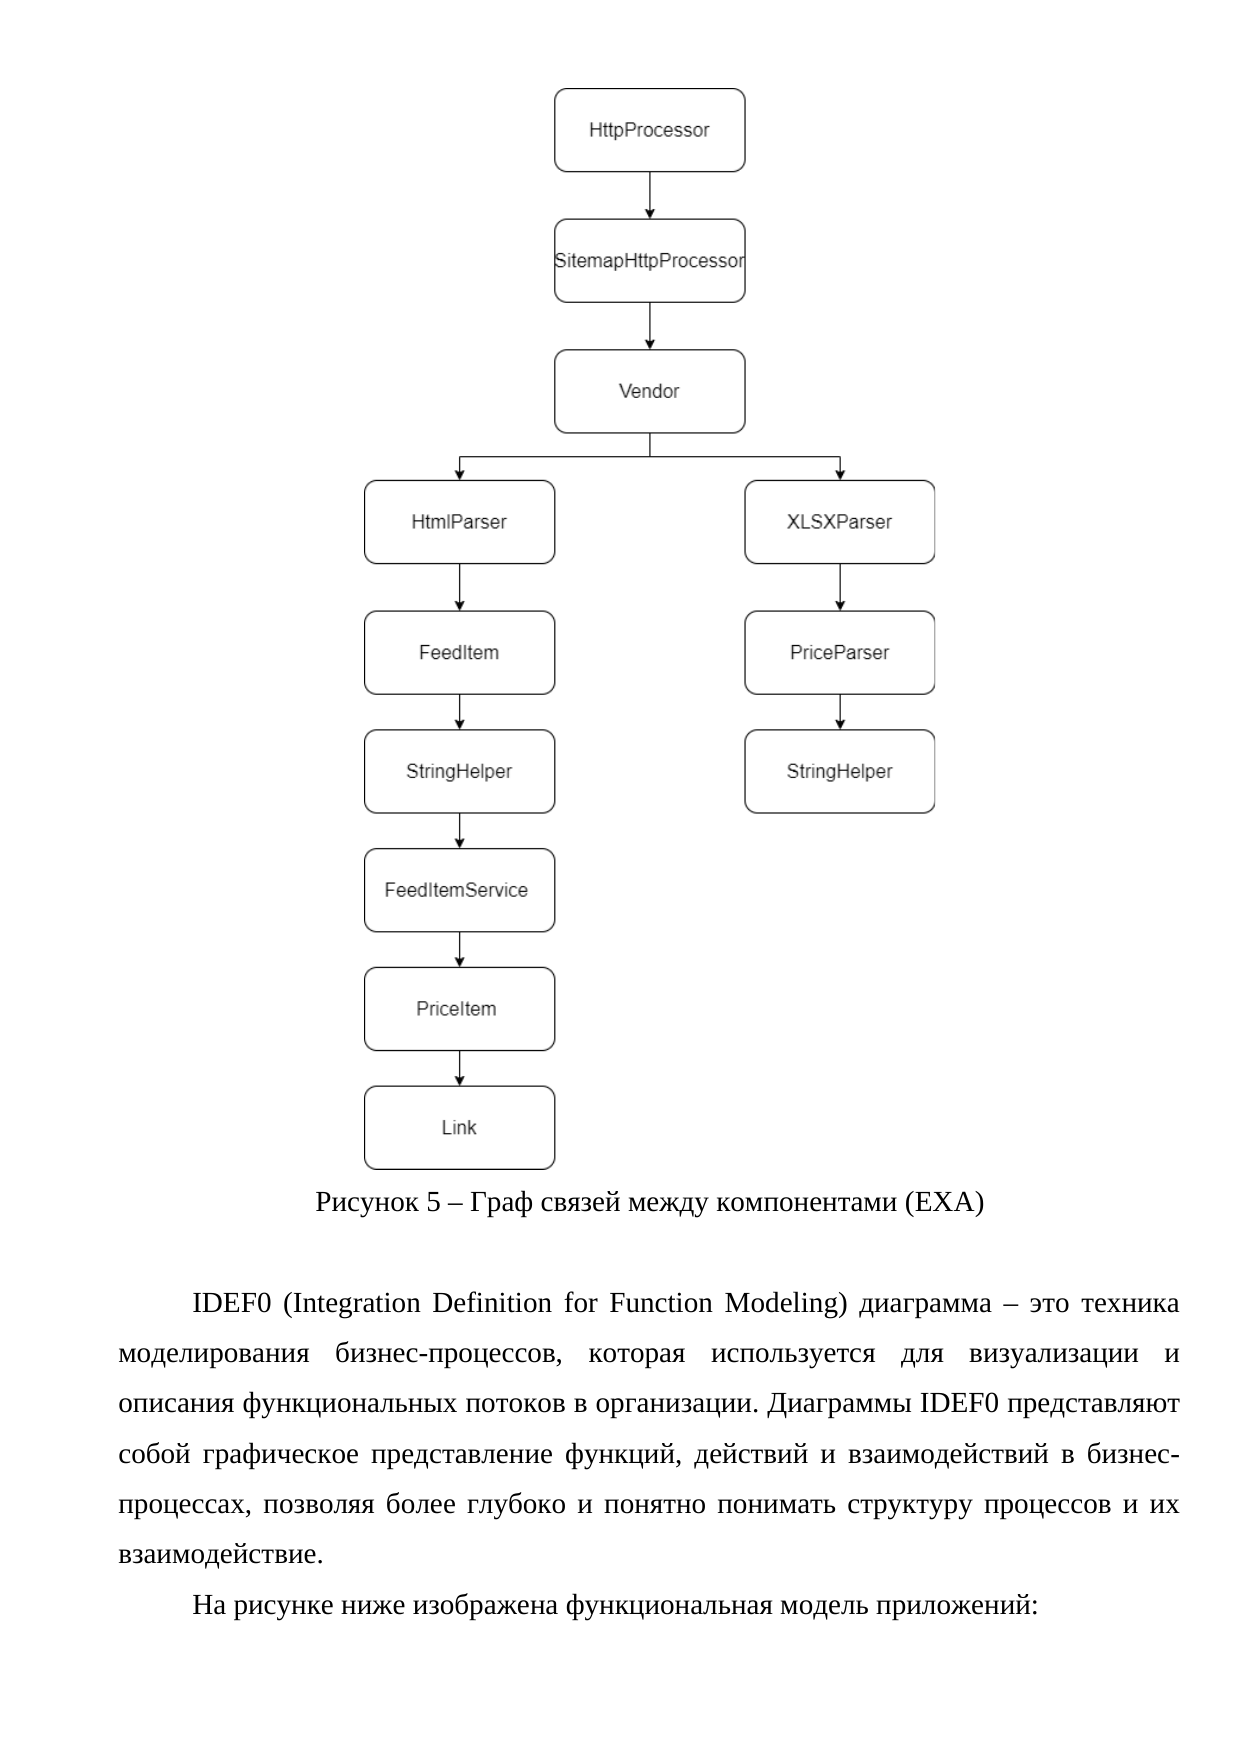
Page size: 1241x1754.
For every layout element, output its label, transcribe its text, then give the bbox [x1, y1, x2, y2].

picture [364, 88, 936, 1170]
text На рисунке ниже изображена функциональная модель приложений: [118, 1587, 1181, 1620]
text Рисунок 5 – Граф связей между компонентами (EXA) [118, 1184, 1181, 1218]
text IDEF0 (Integration Definition for Function Modeling) диаграмма – это техника моделирования бизнес-процессов, которая используется для визуализации и описания функциональных потоков в организации. Диаграммы IDEF0 представляют собой графическое представление функций, действий и взаимодействий в бизнес-процессах, позволяя более глубоко и понятно понимать структуру процессов и их взаимодействие. [118, 1285, 1181, 1570]
